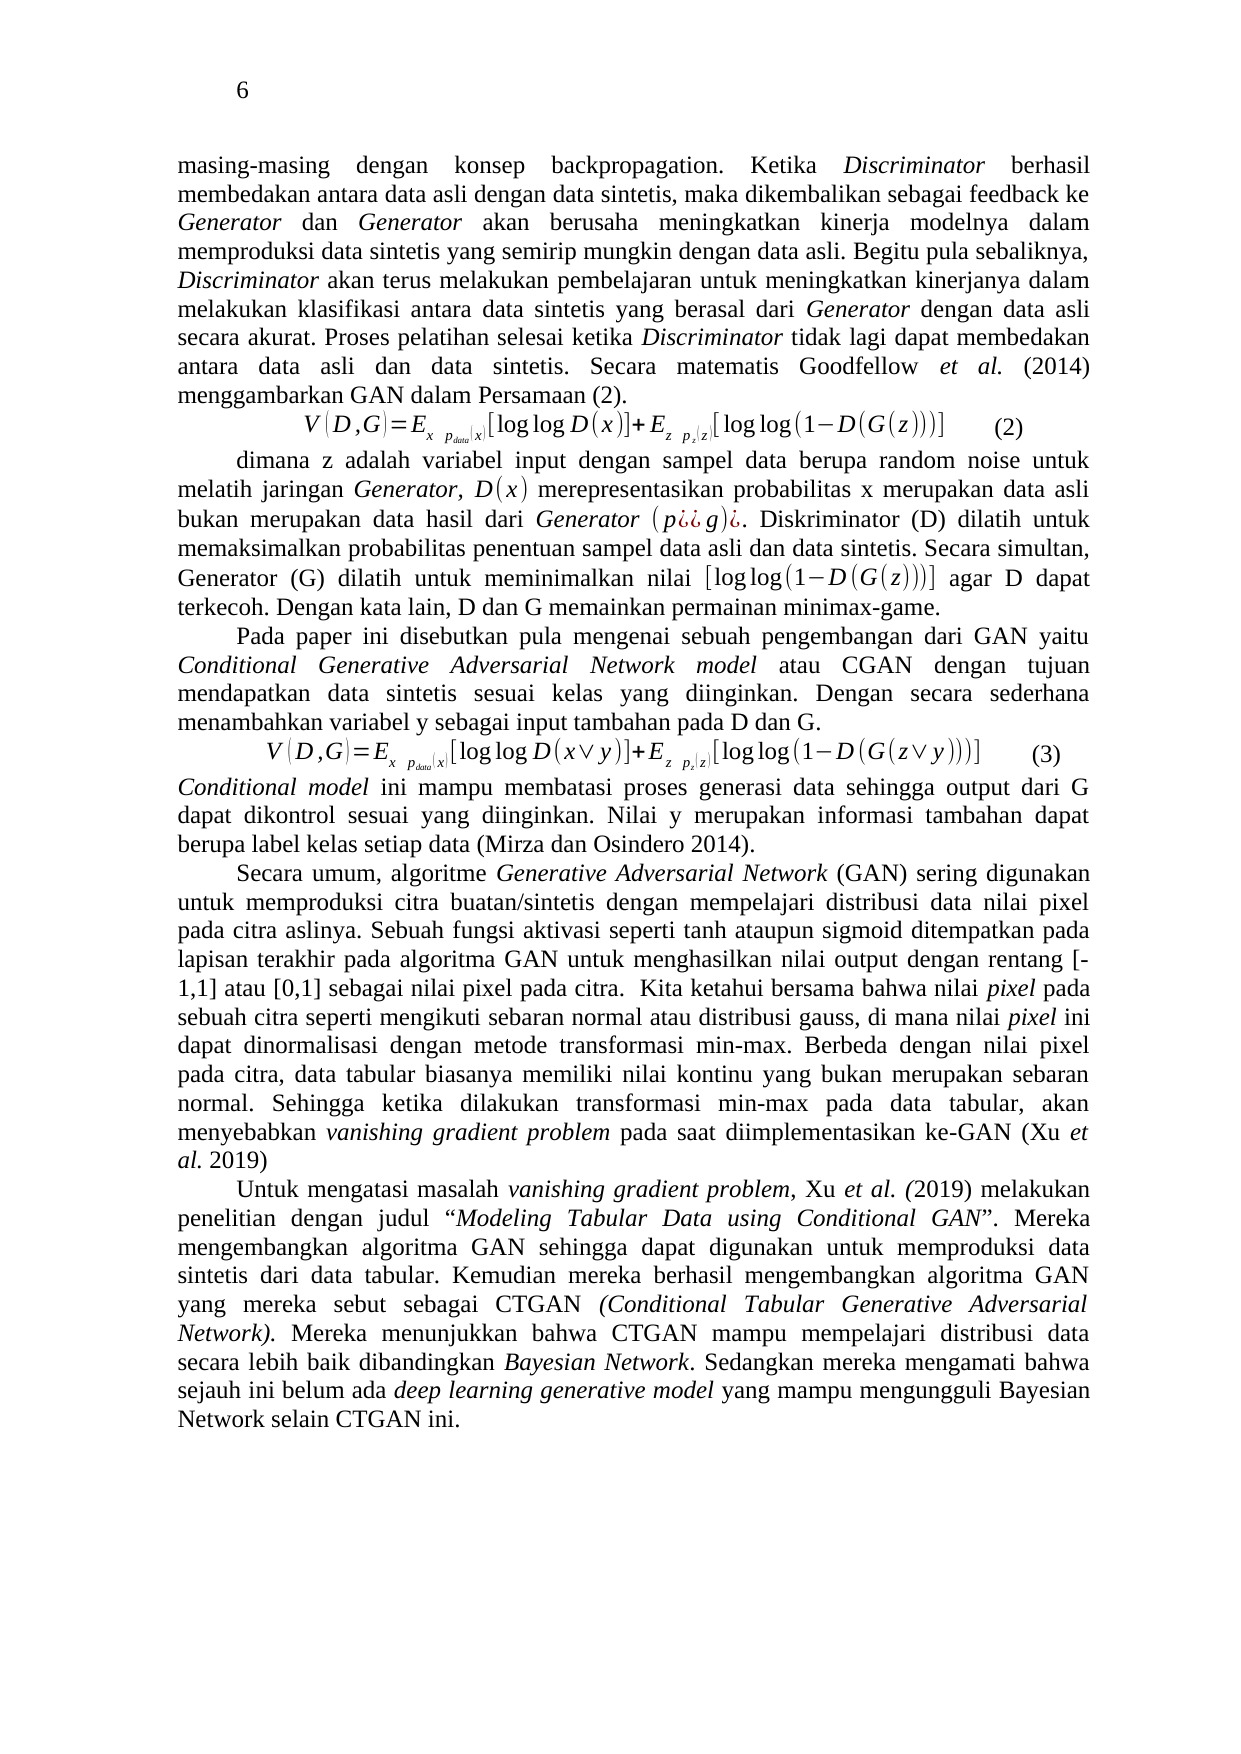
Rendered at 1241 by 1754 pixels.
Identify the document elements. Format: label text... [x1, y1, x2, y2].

text Pada paper ini disebutkan pula mengenai sebuah pengembangan dari GAN yaitu Conditional Generative Adversarial Network model atau CGAN dengan tujuan mendapatkan data sintetis sesuai kelas yang diinginkan. Dengan secara sederhana menambahkan variabel y sebagai input tambahan pada D dan G. [177, 621, 1090, 736]
text dimana z adalah variabel input dengan sampel data berupa random noise untuk melatih jaringan Generator, merepresentasikan probabilitas x merupakan data asli bukan merupakan data hasil dari Generator . Diskriminator (D) dilatih untuk memaksimalkan probabilitas penentuan sampel data asli dan data sintetis. Secara simultan, Generator (G) dilatih untuk meminimalkan nilai agar D dapat terkecoh. Dengan kata lain, D dan G memainkan permainan minimax-game. [177, 445, 1090, 621]
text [177, 150, 1090, 409]
text Conditional model ini mampu membatasi proses generasi data sehingga output dari G dapat dikontrol sesuai yang diinginkan. Nilai y merupakan informasi tambahan dapat berupa label kelas setiap data (Mirza dan Osindero 2014). [177, 772, 1090, 858]
text Secara umum, algoritme Generative Adversarial Network (GAN) sering digunakan untuk memproduksi citra buatan/sintetis dengan mempelajari distribusi data nilai pixel pada citra aslinya. Sebuah fungsi aktivasi seperti tanh ataupun sigmoid ditempatkan pada lapisan terakhir pada algoritma GAN untuk menghasilkan nilai output dengan rentang [-1,1] atau [0,1] sebagai nilai pixel pada citra. Kita ketahui bersama bahwa nilai pixel pada sebuah citra seperti mengikuti sebaran normal atau distribusi gauss, di mana nilai pixel ini dapat dinormalisasi dengan metode transformasi min-max. Berbeda dengan nilai pixel pada citra, data tabular biasanya memiliki nilai kontinu yang bukan merupakan sebaran normal. Sehingga ketika dilakukan transformasi min-max pada data tabular, akan menyebabkan vanishing gradient problem pada saat diimplementasikan ke-GAN (Xu et al. 2019) [177, 858, 1090, 1174]
text (3) [177, 736, 1090, 772]
text (2) [177, 409, 1090, 445]
text Untuk mengatasi masalah vanishing gradient problem, Xu et al. (2019) melakukan penelitian dengan judul “Modeling Tabular Data using Conditional GAN”. Mereka mengembangkan algoritma GAN sehingga dapat digunakan untuk memproduksi data sintetis dari data tabular. Kemudian mereka berhasil mengembangkan algoritma GAN yang mereka sebut sebagai CTGAN (Conditional Tabular Generative Adversarial Network). Mereka menunjukkan bahwa CTGAN mampu mempelajari distribusi data secara lebih baik dibandingkan Bayesian Network. Sedangkan mereka mengamati bahwa sejauh ini belum ada deep learning generative model yang mampu mengungguli Bayesian Network selain CTGAN ini. [177, 1174, 1090, 1433]
